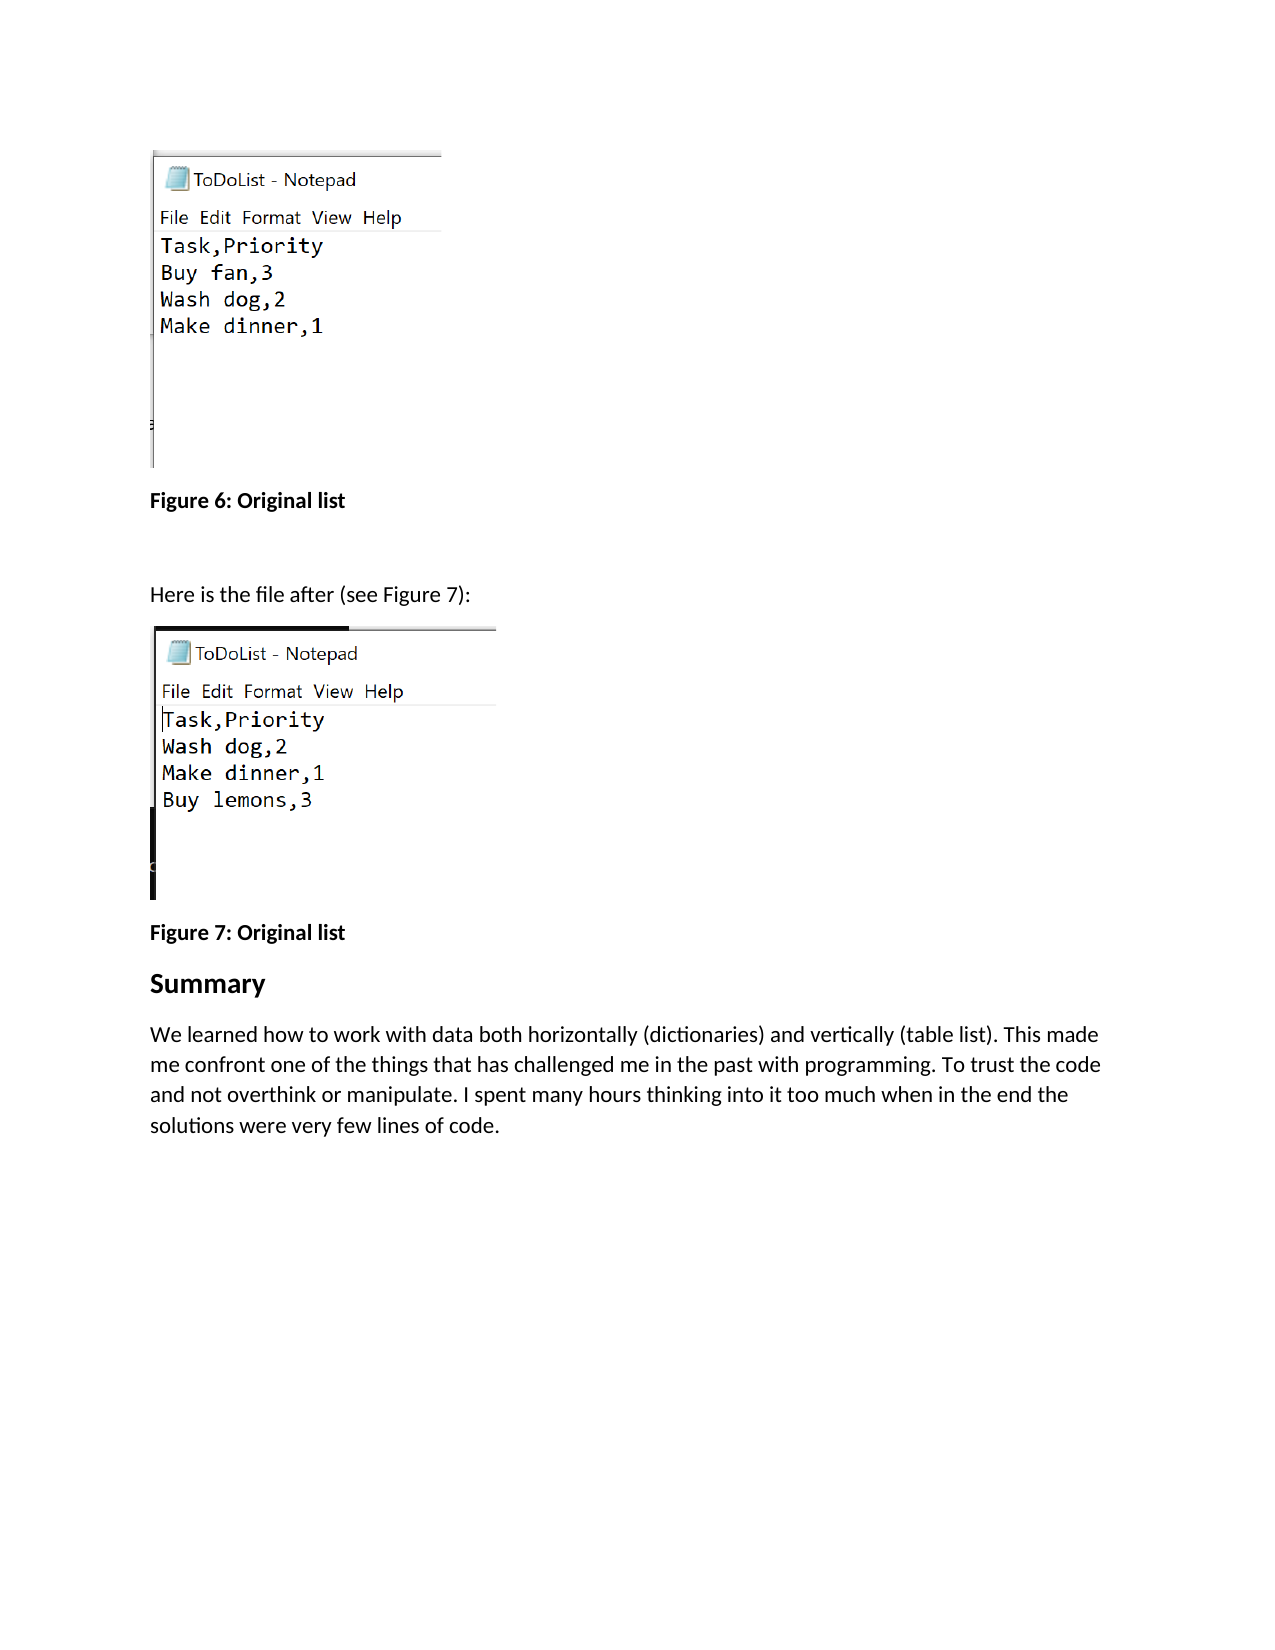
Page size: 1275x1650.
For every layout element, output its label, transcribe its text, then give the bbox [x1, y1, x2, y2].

text Figure 6: Original list [150, 486, 1125, 514]
picture [150, 626, 497, 900]
text Summary [150, 965, 1125, 1001]
text We learned how to work with data both horizontally (dictionaries) and vertically (table list). This made me confront one of the things that has challenged me in the past with programming. To trust the code and not overthink or manipulate. I spent many hours thinking into it too much when in the end the solutions were very few lines of code. [150, 1020, 1125, 1139]
text Figure 7: Original list [150, 918, 1125, 946]
picture [150, 150, 442, 468]
text Here is the file after (see Figure 7): [150, 580, 1125, 608]
